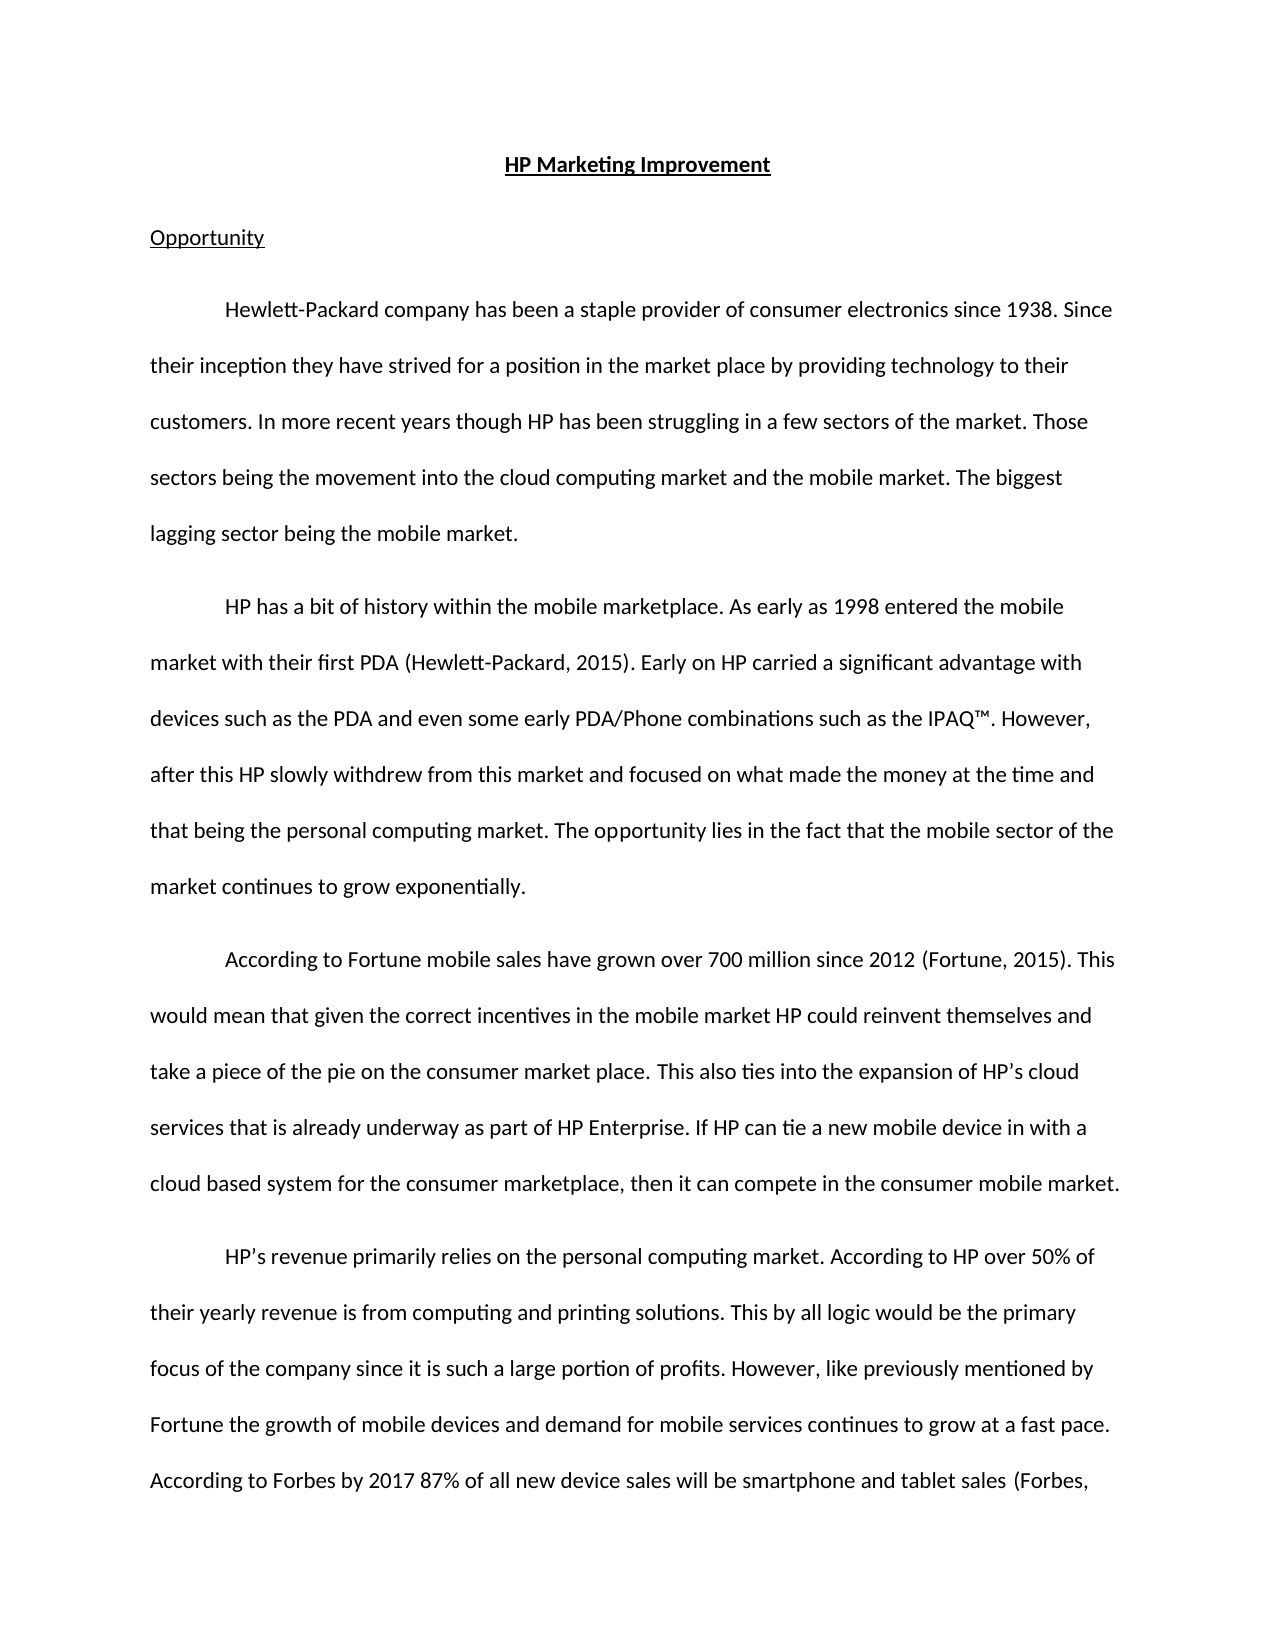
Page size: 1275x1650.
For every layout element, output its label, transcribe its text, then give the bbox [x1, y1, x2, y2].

text HP Marketing Improvement [150, 150, 1125, 178]
text HP has a bit of history within the mobile marketplace. As early as 1998 entered the mobile market with their first PDA. Early on HP carried a significant advantage with devices such as the PDA and even some early PDA/Phone combinations such as the IPAQ™. However, after this HP slowly withdrew from this market and focused on what made the money at the time and that being the personal computing market. The opportunity lies in the fact that the mobile sector of the market continues to grow exponentially. [150, 592, 1125, 901]
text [150, 1242, 1125, 1494]
text Hewlett-Packard company has been a staple provider of consumer electronics since 1938. Since their inception they have strived for a position in the market place by providing technology to their customers. In more recent years though HP has been struggling in a few sectors of the market. Those sectors being the movement into the cloud computing market and the mobile market. The biggest lagging sector being the mobile market. [150, 295, 1125, 548]
text According to Fortune mobile sales have grown over 700 million since 2012 . This would mean that given the correct incentives in the mobile market HP could reinvent themselves and take a piece of the pie on the consumer market place. This also ties into the expansion of HP’s cloud services that is already underway as part of HP Enterprise. If HP can tie a new mobile device in with a cloud based system for the consumer marketplace, then it can compete in the consumer mobile market. [150, 945, 1125, 1197]
text Opportunity [150, 223, 1125, 251]
